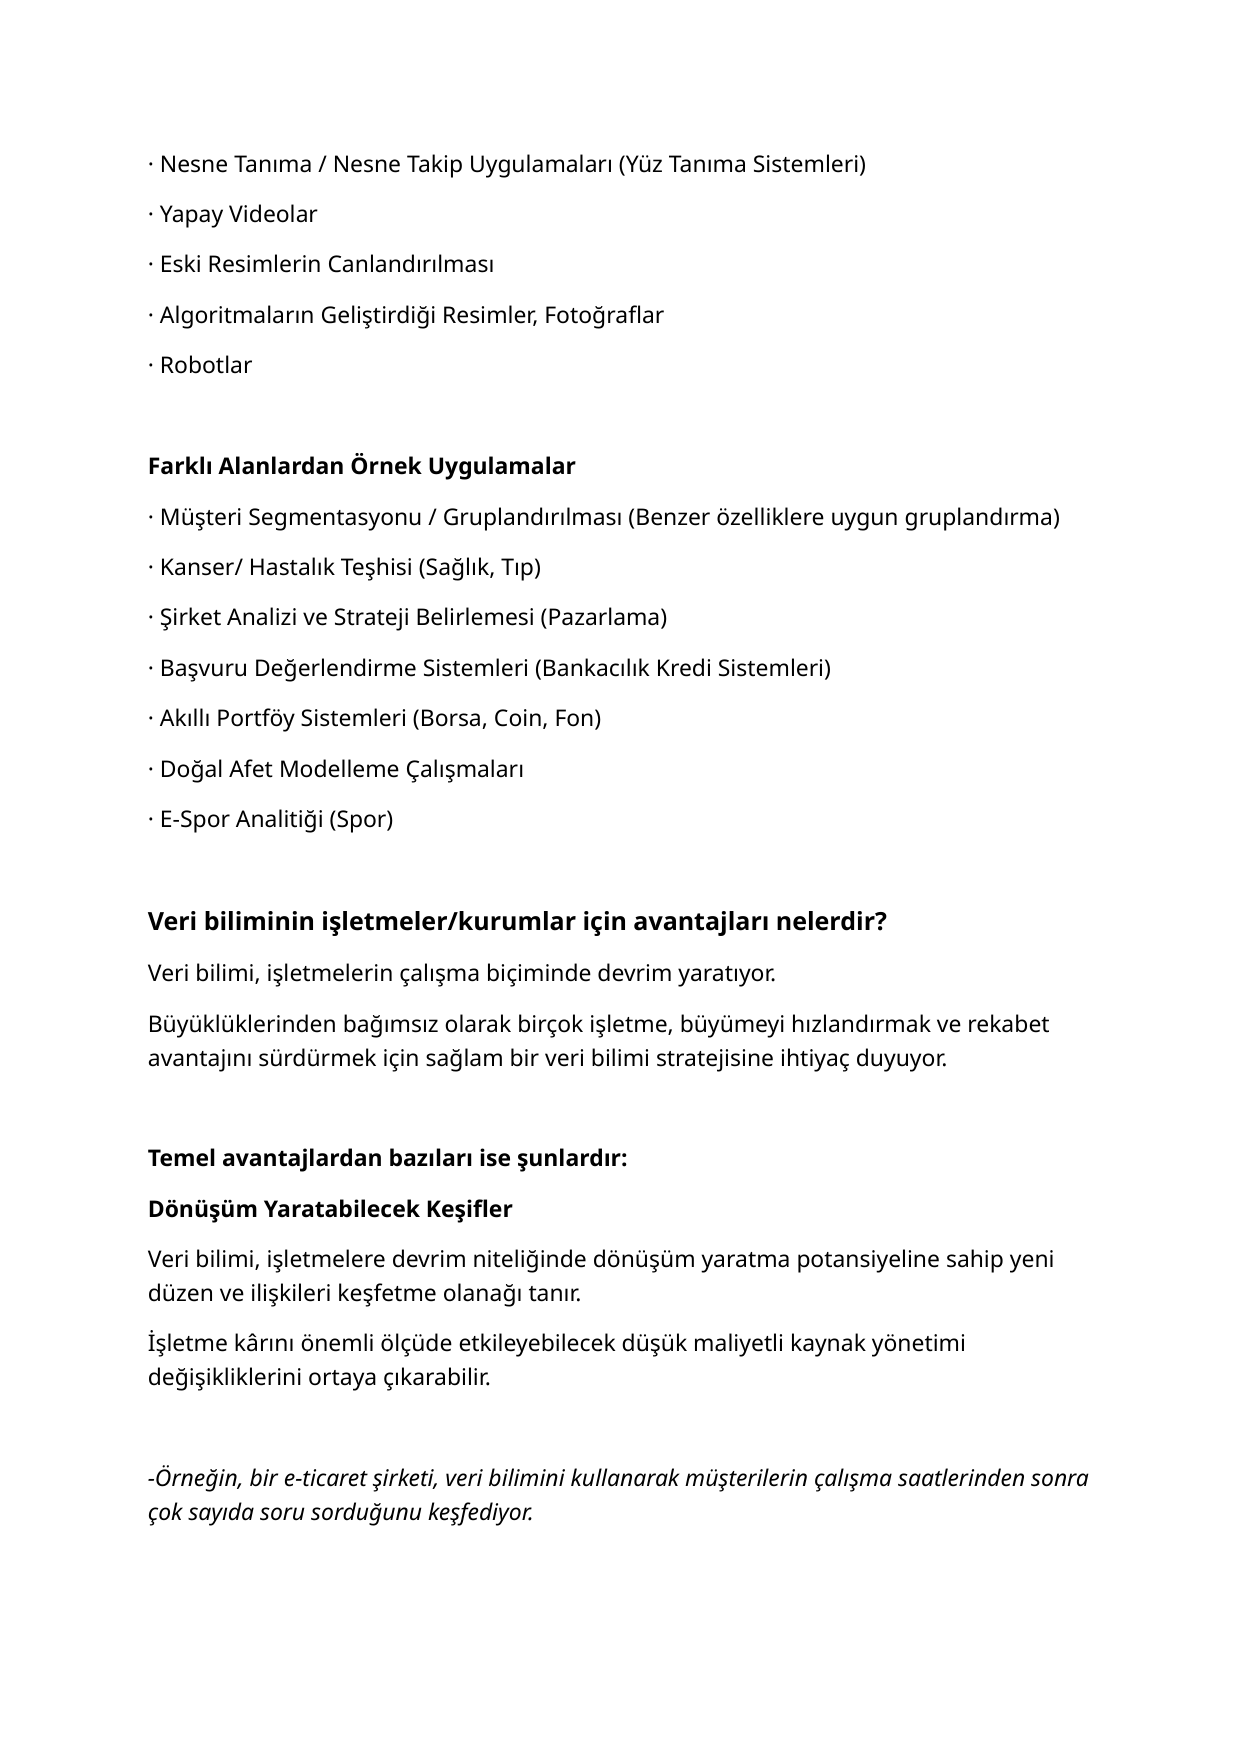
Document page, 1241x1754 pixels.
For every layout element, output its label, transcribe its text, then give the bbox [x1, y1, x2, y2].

text · Yapay Videolar [148, 198, 1093, 229]
text · Kanser/ Hastalık Teşhisi (Sağlık, Tıp) [148, 551, 1093, 582]
text Veri bilimi, işletmelere devrim niteliğinde dönüşüm yaratma potansiyeline sahip yeni düzen ve ilişkileri keşfetme olanağı tanır. [148, 1243, 1093, 1308]
text · Nesne Tanıma / Nesne Takip Uygulamaları (Yüz Tanıma Sistemleri) [148, 148, 1093, 179]
text · Akıllı Portföy Sistemleri (Borsa, Coin, Fon) [148, 702, 1093, 733]
text Temel avantajlardan bazıları ise şunlardır: [148, 1142, 1093, 1173]
text · Müşteri Segmentasyonu / Gruplandırılması (Benzer özelliklere uygun gruplandırma) [148, 501, 1093, 532]
text · Robotlar [148, 349, 1093, 381]
text · Algoritmaların Geliştirdiği Resimler, Fotoğraflar [148, 299, 1093, 330]
text Veri bilimi, işletmelerin çalışma biçiminde devrim yaratıyor. [148, 957, 1093, 988]
text Dönüşüm Yaratabilecek Keşifler [148, 1193, 1093, 1224]
text · Eski Resimlerin Canlandırılması [148, 248, 1093, 280]
text · Doğal Afet Modelleme Çalışmaları [148, 753, 1093, 784]
text · E-Spor Analitiği (Spor) [148, 803, 1093, 834]
text Farklı Alanlardan Örnek Uygulamalar [148, 450, 1093, 481]
text Veri biliminin işletmeler/kurumlar için avantajları nelerdir? [148, 904, 1093, 938]
text -Örneğin, bir e-ticaret şirketi, veri bilimini kullanarak müşterilerin çalışma saatlerinden sonra çok sayıda soru sorduğunu keşfediyor. [148, 1462, 1093, 1527]
text · Başvuru Değerlendirme Sistemleri (Bankacılık Kredi Sistemleri) [148, 652, 1093, 683]
text Büyüklüklerinden bağımsız olarak birçok işletme, büyümeyi hızlandırmak ve rekabet avantajını sürdürmek için sağlam bir veri bilimi stratejisine ihtiyaç duyuyor. [148, 1008, 1093, 1073]
text İşletme kârını önemli ölçüde etkileyebilecek düşük maliyetli kaynak yönetimi değişikliklerini ortaya çıkarabilir. [148, 1327, 1093, 1392]
text · Şirket Analizi ve Strateji Belirlemesi (Pazarlama) [148, 601, 1093, 633]
